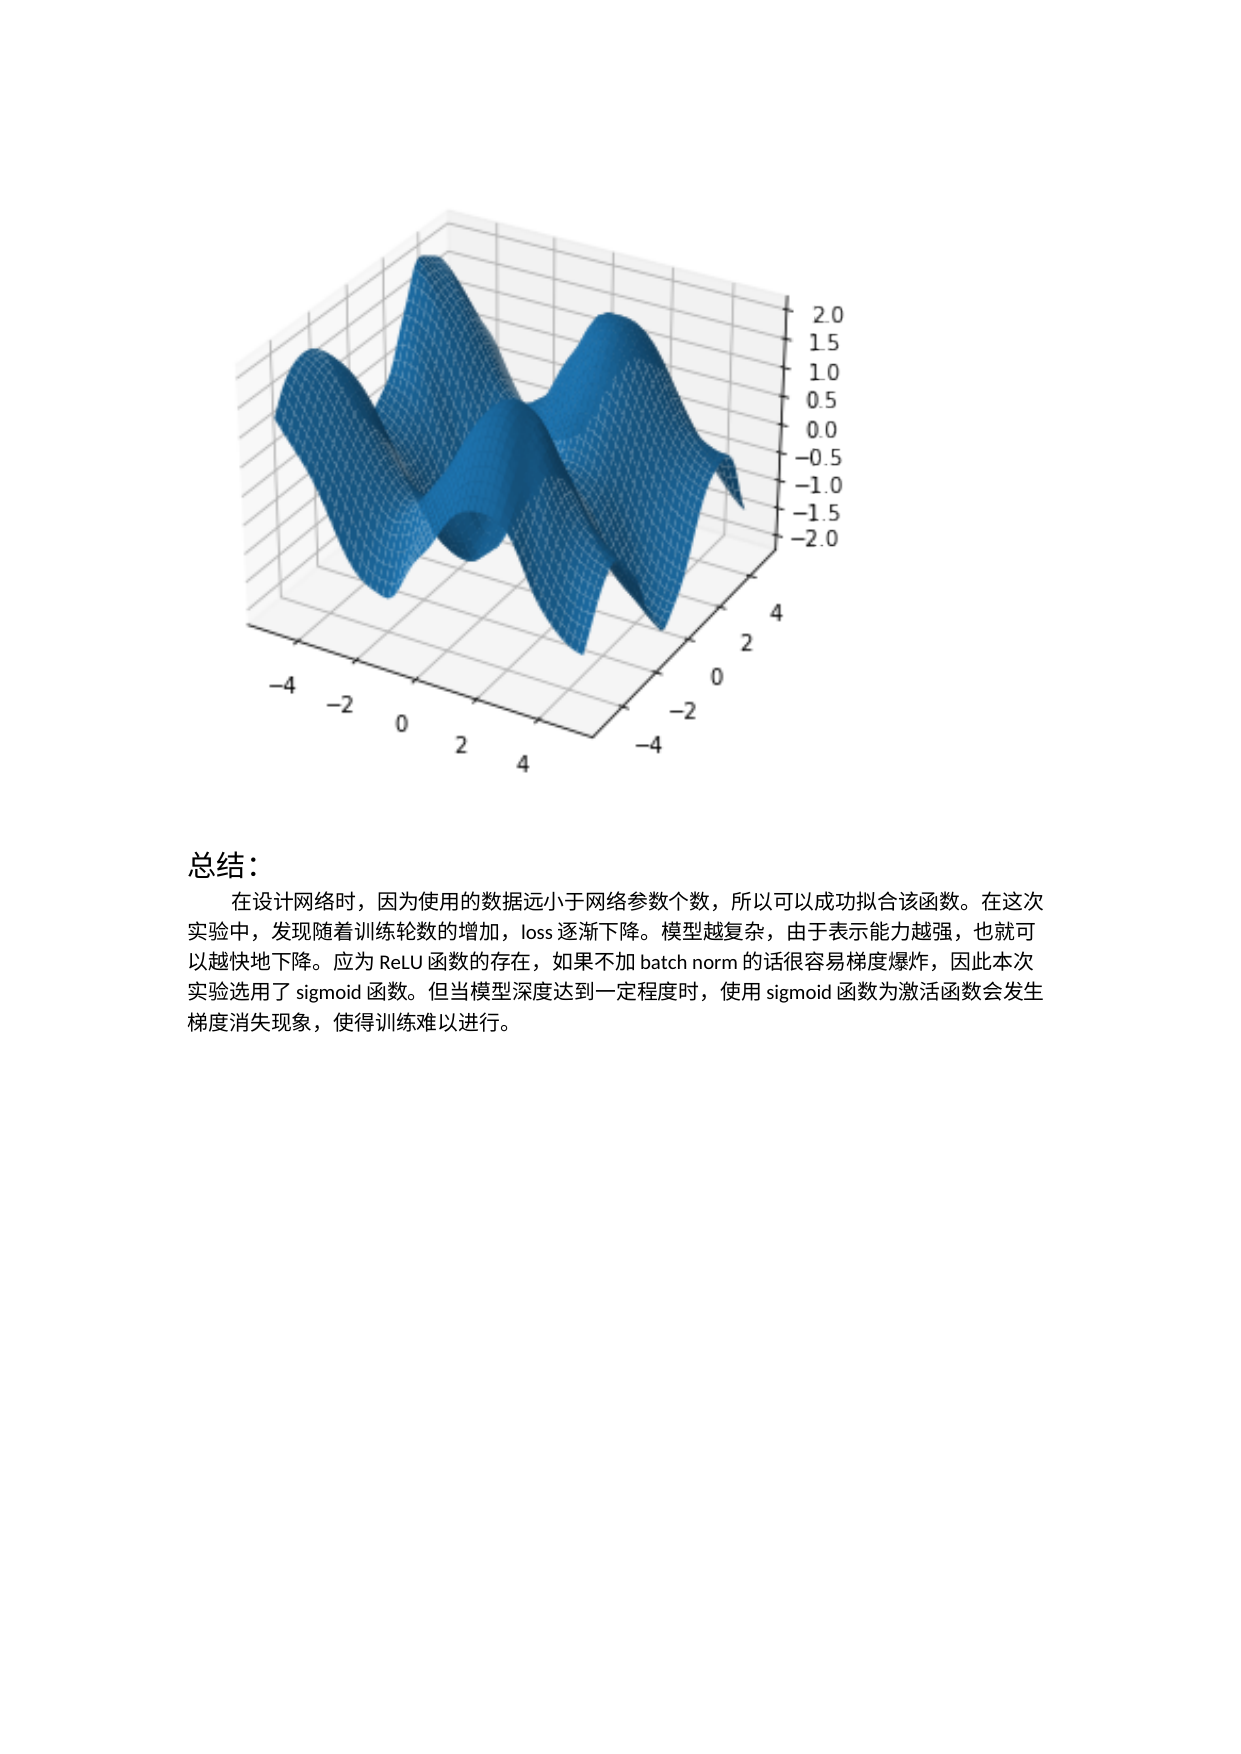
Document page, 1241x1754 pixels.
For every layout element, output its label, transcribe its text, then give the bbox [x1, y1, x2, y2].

text 在设计网络时，因为使用的数据远小于网络参数个数，所以可以成功拟合该函数。在这次实验中，发现随着训练轮数的增加，loss逐渐下降。模型越复杂，由于表示能力越强，也就可以越快地下降。应为ReLU函数的存在，如果不加batch norm的话很容易梯度爆炸，因此本次实验选用了sigmoid函数。但当模型深度达到一定程度时，使用sigmoid函数为激活函数会发生梯度消失现象，使得训练难以进行。 [187, 885, 1053, 1036]
text 总结： [187, 843, 1053, 885]
picture [187, 150, 860, 792]
